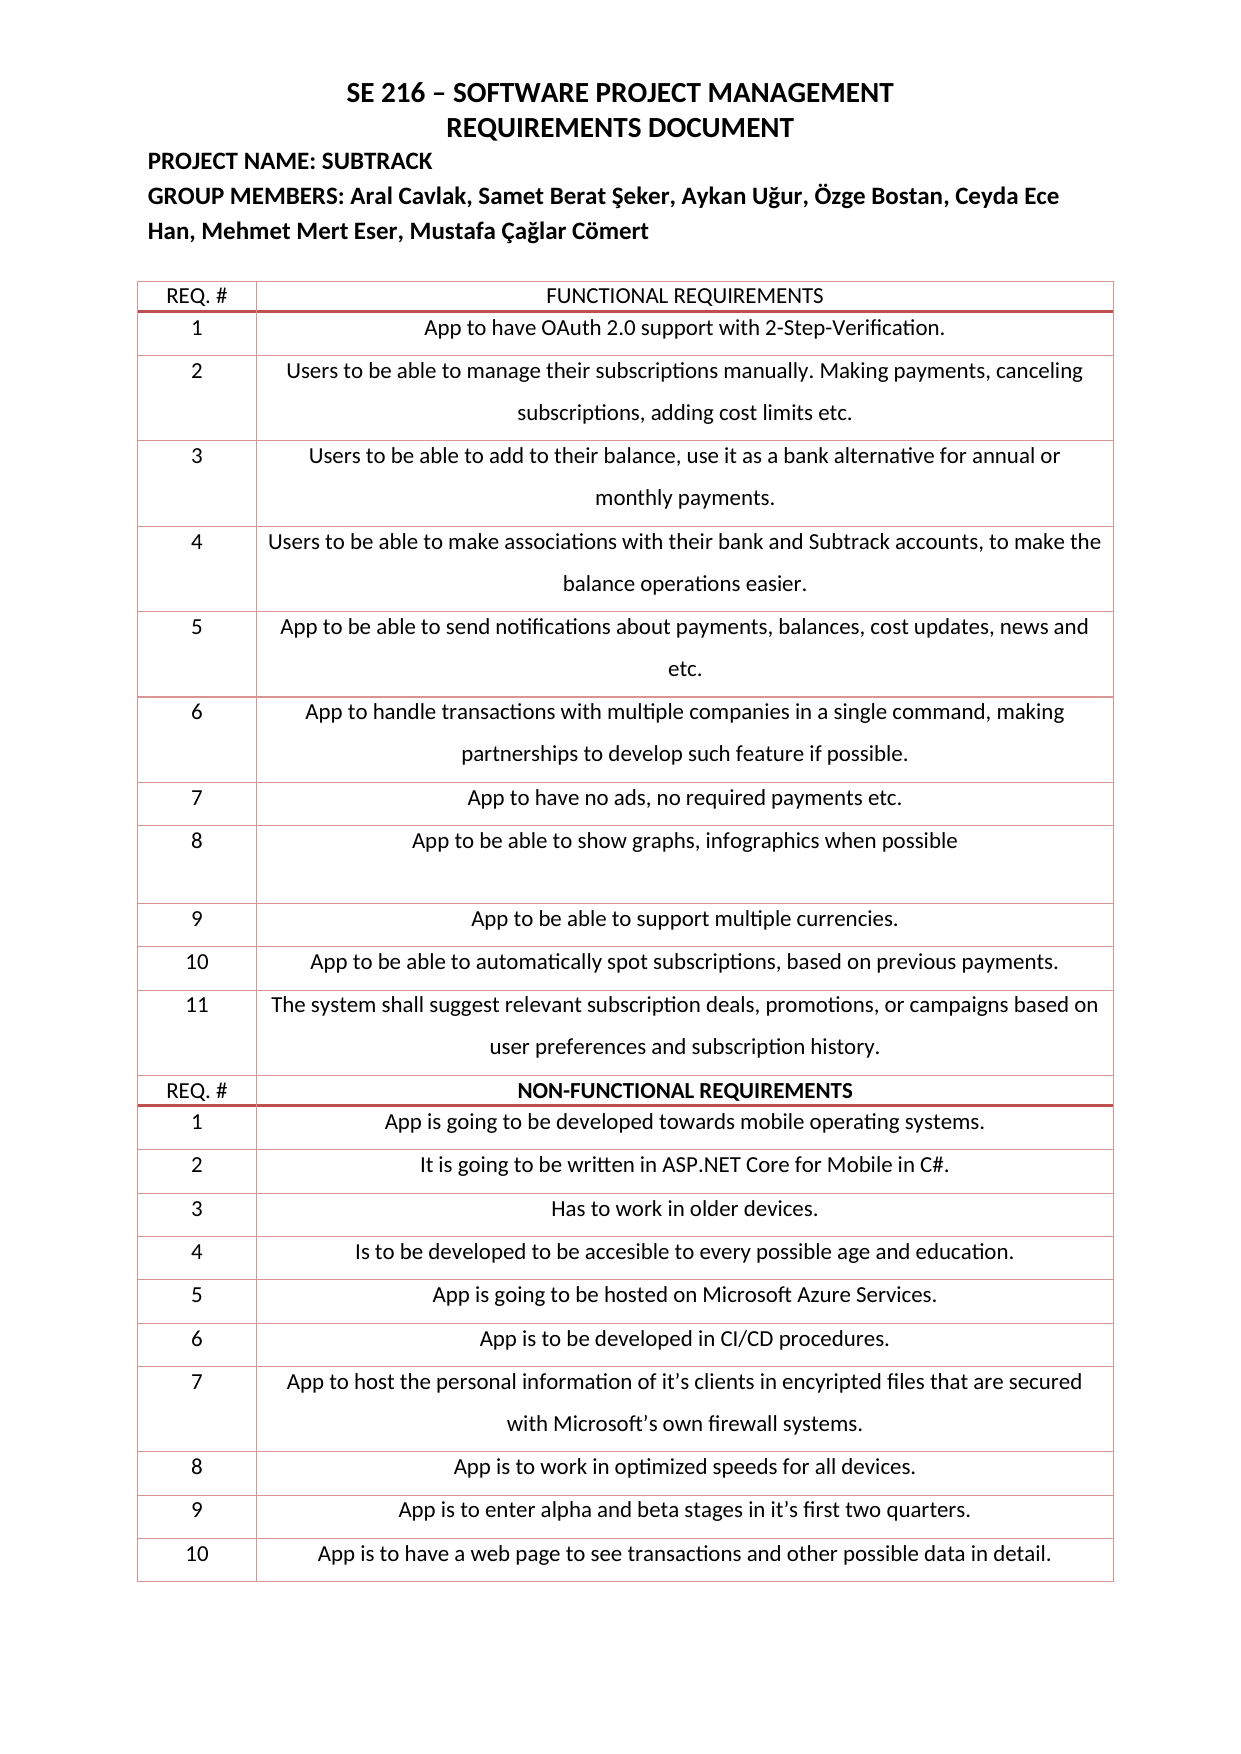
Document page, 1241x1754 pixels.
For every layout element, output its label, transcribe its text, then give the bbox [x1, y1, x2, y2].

table_cell App to be able to automatically spot subscriptions, based on previous payments. [257, 947, 1113, 989]
table_cell App to be able to support multiple currencies. [257, 904, 1113, 946]
table_cell 10 [138, 1539, 256, 1581]
table_cell 8 [138, 826, 256, 903]
table_cell App to handle transactions with multiple companies in a single command, making partnerships to develop such feature if possible. [257, 698, 1113, 782]
table_cell 6 [138, 1324, 256, 1366]
table_cell App is to be developed in CI/CD procedures. [257, 1324, 1113, 1366]
table_cell 11 [138, 991, 256, 1075]
table_cell The system shall suggest relevant subscription deals, promotions, or campaigns based on user preferences and subscription history. [257, 991, 1113, 1075]
table_header REQ. # [138, 282, 256, 310]
table_cell 9 [138, 904, 256, 946]
table_cell Users to be able to make associations with their bank and Subtrack accounts, to make the balance operations easier. [257, 527, 1113, 611]
table_cell 3 [138, 1194, 256, 1236]
table_header FUNCTIONAL REQUIREMENTS [257, 282, 1113, 310]
table_cell App is to have a web page to see transactions and other possible data in detail. [257, 1539, 1113, 1581]
table_cell Users to be able to add to their balance, use it as a bank alternative for annual or monthly payments. [257, 441, 1113, 526]
table_cell 5 [138, 612, 256, 696]
table_cell 5 [138, 1280, 256, 1323]
table_cell Has to work in older devices. [257, 1194, 1113, 1236]
table_cell 3 [138, 441, 256, 526]
table_cell 9 [138, 1496, 256, 1538]
table_cell App is going to be developed towards mobile operating systems. [257, 1107, 1113, 1149]
table_cell 6 [138, 698, 256, 782]
table_cell 1 [138, 313, 256, 355]
table_cell App is to work in optimized speeds for all devices. [257, 1452, 1113, 1494]
table_cell App to be able to send notifications about payments, balances, cost updates, news and etc. [257, 612, 1113, 696]
table_cell 2 [138, 356, 256, 440]
table_cell Is to be developed to be accesible to every possible age and education. [257, 1237, 1113, 1279]
table_cell It is going to be written in ASP.NET Core for Mobile in C#. [257, 1150, 1113, 1193]
table_cell App to have no ads, no required payments etc. [257, 783, 1113, 825]
table_cell 4 [138, 527, 256, 611]
text GROUP MEMBERS: Aral Cavlak, Samet Berat Şeker, Aykan Uğur, Özge Bostan, Ceyda Ece Han, Mehmet Mert Eser, Mustafa Çağlar Cömert [148, 180, 1092, 246]
text PROJECT NAME: SUBTRACK [148, 145, 1092, 176]
table_cell REQ. # [138, 1076, 256, 1104]
table_cell App to be able to show graphs, infographics when possible [257, 826, 1113, 903]
table_cell App is going to be hosted on Microsoft Azure Services. [257, 1280, 1113, 1323]
table_cell App is to enter alpha and beta stages in it’s first two quarters. [257, 1496, 1113, 1538]
table_cell Users to be able to manage their subscriptions manually. Making payments, canceling subscriptions, adding cost limits etc. [257, 356, 1113, 440]
table_cell 2 [138, 1150, 256, 1193]
table_cell NON-FUNCTIONAL REQUIREMENTS [257, 1076, 1113, 1104]
table_cell 1 [138, 1107, 256, 1149]
table_cell App to host the personal information of it’s clients in encyripted files that are secured with Microsoft’s own firewall systems. [257, 1367, 1113, 1451]
table_cell 10 [138, 947, 256, 989]
table_cell 8 [138, 1452, 256, 1494]
table_cell 7 [138, 783, 256, 825]
table_cell 4 [138, 1237, 256, 1279]
table_cell 7 [138, 1367, 256, 1451]
table_cell App to have OAuth 2.0 support with 2-Step-Verification. [257, 313, 1113, 355]
